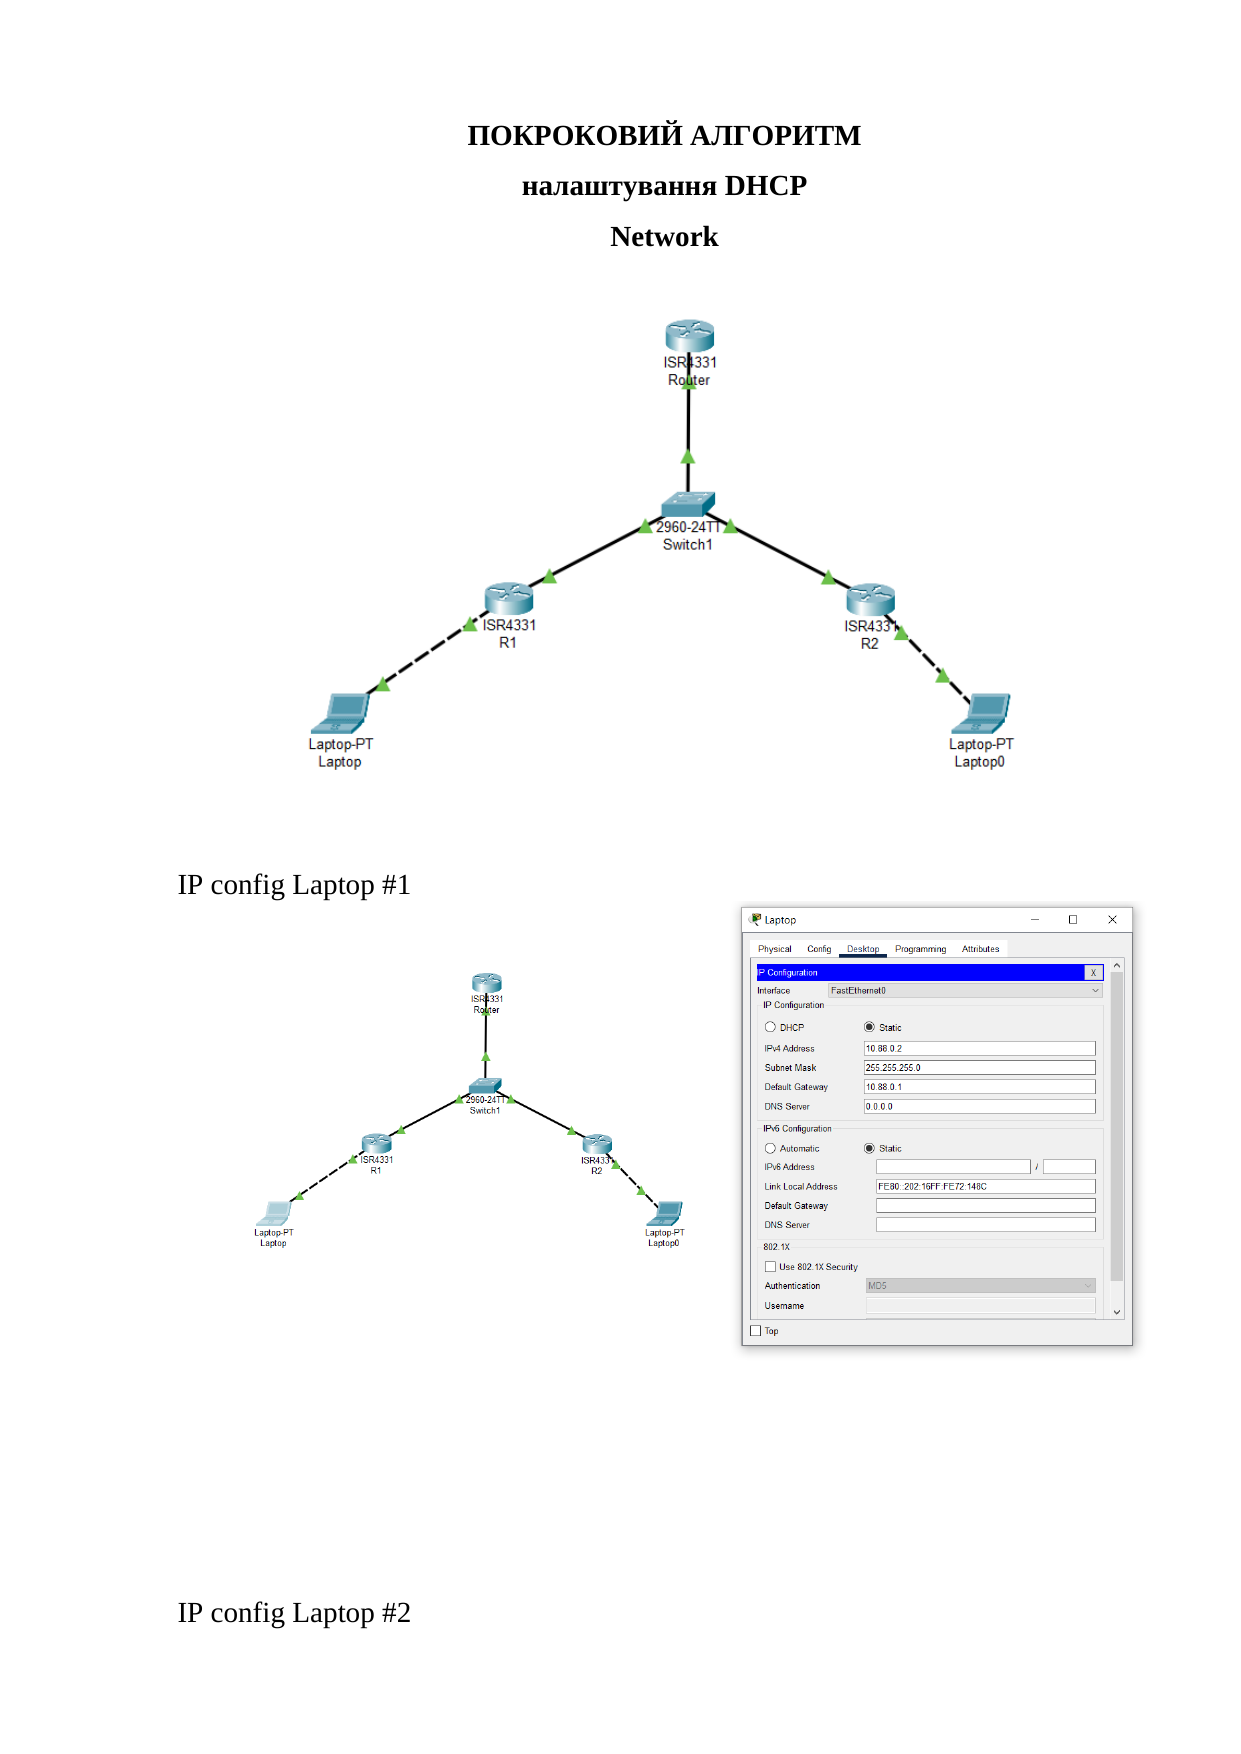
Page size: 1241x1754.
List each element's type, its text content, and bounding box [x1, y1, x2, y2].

text IP config Laptop #2 [177, 1596, 1152, 1629]
text ПОКРОКОВИЙ АЛГОРИТМ [177, 118, 1152, 152]
text налаштування DHCP [177, 168, 1152, 202]
text Network [177, 219, 1152, 252]
text IP config Laptop #1 [177, 868, 1152, 901]
picture [177, 901, 1152, 1361]
picture [177, 252, 1152, 868]
